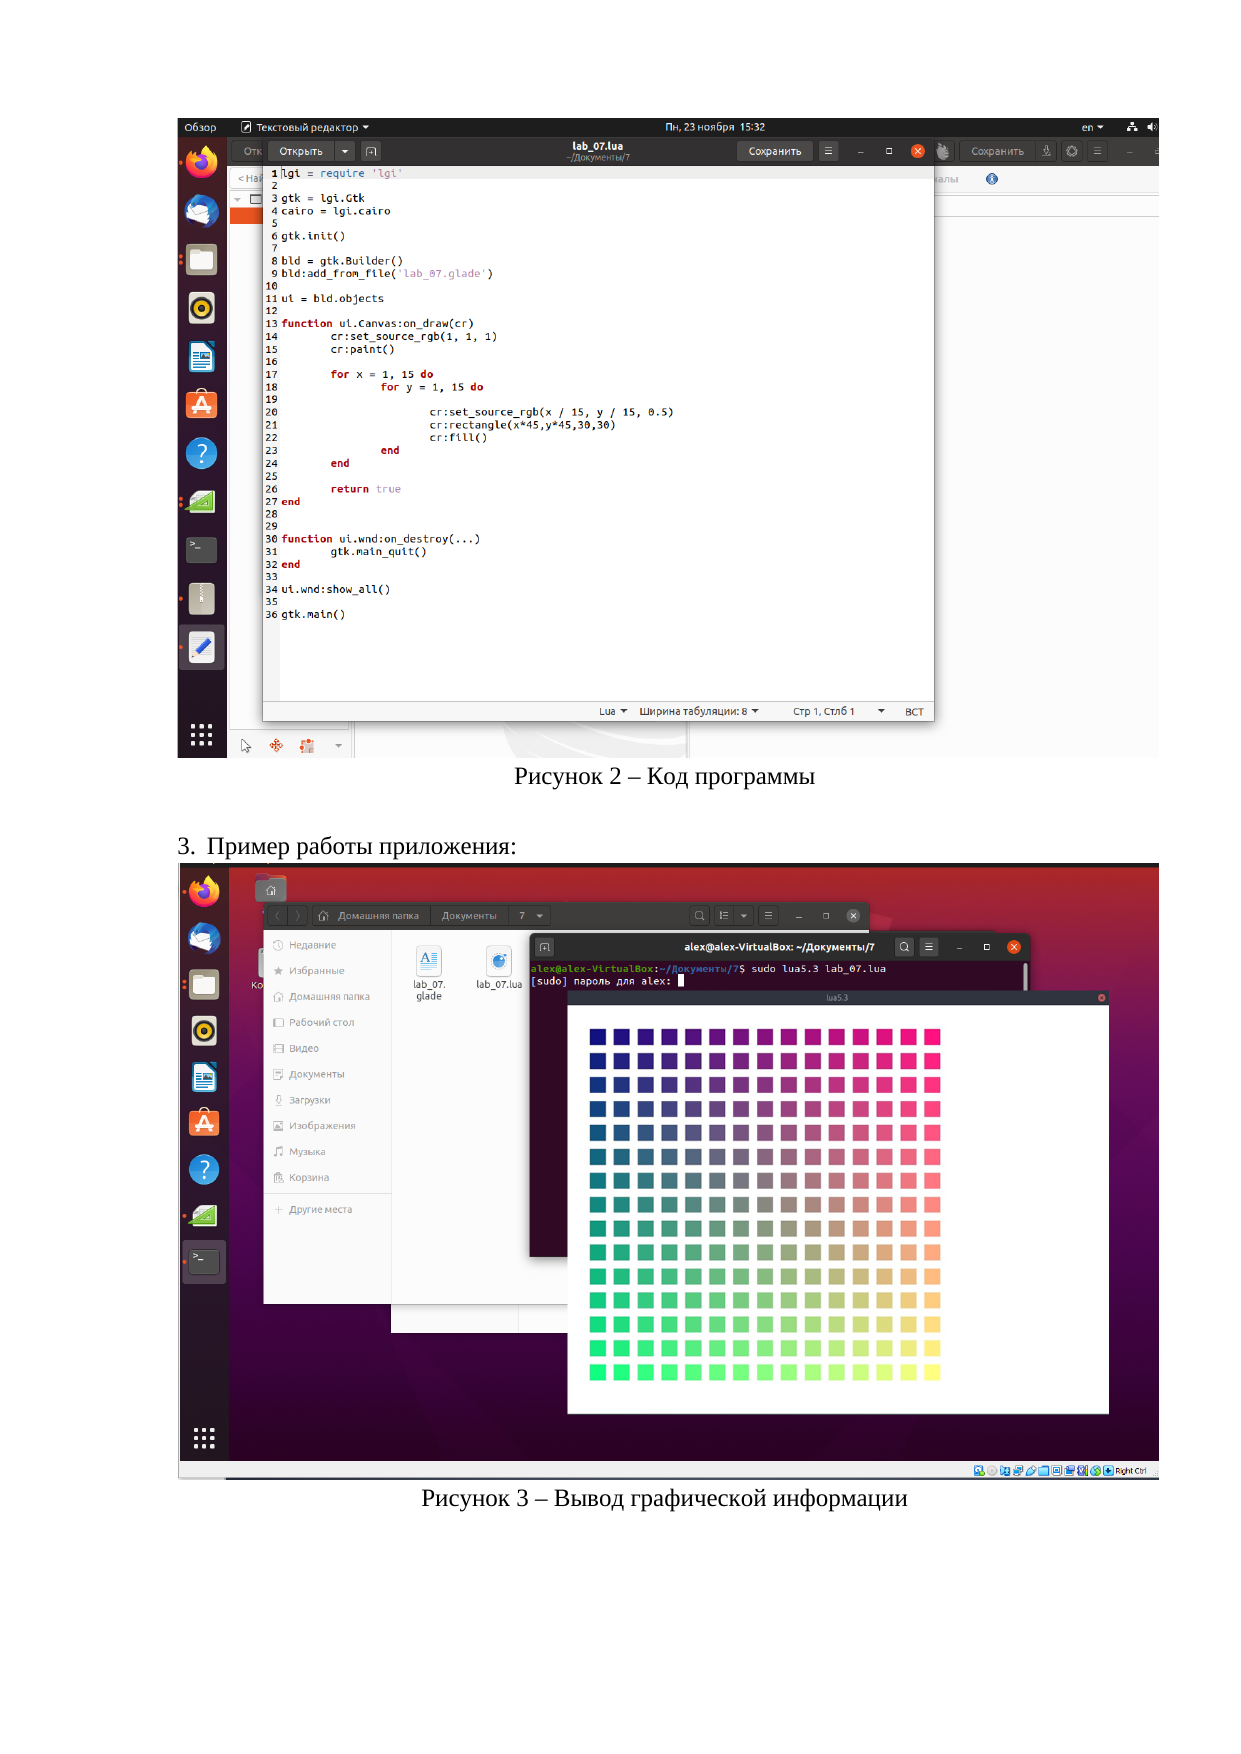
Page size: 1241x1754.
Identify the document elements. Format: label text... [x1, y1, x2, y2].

picture [177, 118, 1159, 758]
text Рисунок 2 – Код программы [331, 761, 999, 790]
picture [178, 863, 1159, 1480]
list Пример работы приложения: [177, 831, 1159, 860]
text Рисунок 3 – Вывод графической информации [331, 1483, 998, 1512]
